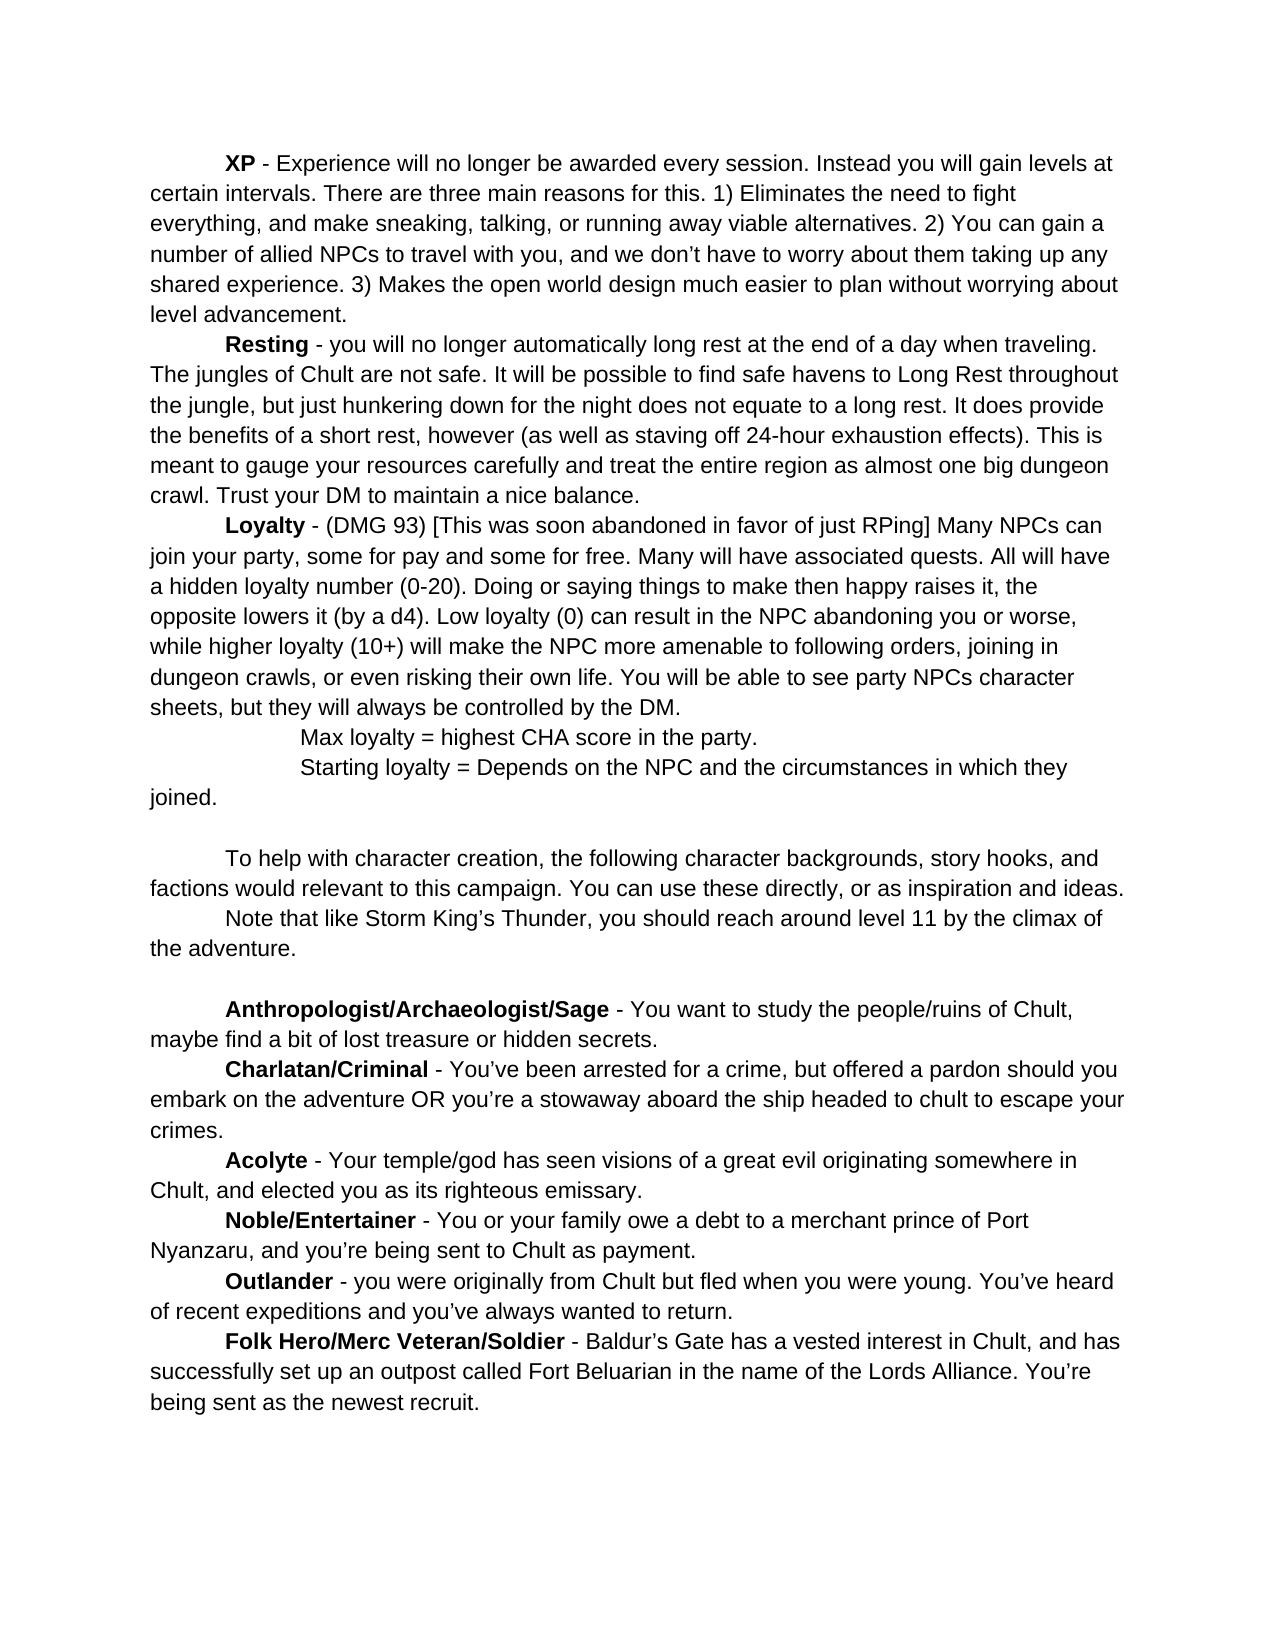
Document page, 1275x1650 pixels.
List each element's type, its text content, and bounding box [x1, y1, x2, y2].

text Loyalty - (DMG 93) [This was soon abandoned in favor of just RPing] Many NPCs can join your party, some for pay and some for free. Many will have associated quests. All will have a hidden loyalty number (0-20). Doing or saying things to make then happy raises it, the opposite lowers it (by a d4). Low loyalty (0) can result in the NPC abandoning you or worse, while higher loyalty (10+) will make the NPC more amenable to following orders, joining in dungeon crawls, or even risking their own life. You will be able to see party NPCs character sheets, but they will always be controlled by the DM. [150, 512, 1125, 720]
text Outlander - you were originally from Chult but fled when you were young. You’ve heard of recent expeditions and you’ve always wanted to return. [150, 1268, 1125, 1324]
text Anthropologist/Archaeologist/Sage - You want to study the people/ruins of Chult, maybe find a bit of lost treasure or hidden secrets. [150, 996, 1125, 1052]
text Max loyalty = highest CHA score in the party. [150, 724, 1125, 750]
text Noble/Entertainer - You or your family owe a debt to a merchant prince of Port Nyanzaru, and you’re being sent to Chult as payment. [150, 1207, 1125, 1264]
text Folk Hero/Merc Veteran/Soldier - Baldur’s Gate has a vested interest in Chult, and has successfully set up an outpost called Fort Beluarian in the name of the Lords Alliance. You’re being sent as the newest recruit. [150, 1328, 1125, 1415]
text To help with character creation, the following character backgrounds, story hooks, and factions would relevant to this campaign. You can use these directly, or as inspiration and ideas. [150, 845, 1125, 901]
text Charlatan/Criminal - You’ve been arrested for a crime, but offered a pardon should you embark on the adventure OR you’re a stowaway aboard the ship headed to chult to escape your crimes. [150, 1056, 1125, 1143]
text Note that like Storm King’s Thunder, you should reach around level 11 by the climax of the adventure. [150, 905, 1125, 962]
text Resting - you will no longer automatically long rest at the end of a day when traveling. The jungles of Chult are not safe. It will be possible to find safe havens to Long Rest throughout the jungle, but just hunkering down for the night does not equate to a long rest. It does provide the benefits of a short rest, however (as well as staving off 24-hour exhaustion effects). This is meant to gauge your resources carefully and treat the entire region as almost one big dungeon crawl. Trust your DM to maintain a nice balance. [150, 331, 1125, 509]
text XP - Experience will no longer be awarded every session. Instead you will gain levels at certain intervals. There are three main reasons for this. 1) Eliminates the need to fight everything, and make sneaking, talking, or running away viable alternatives. 2) You can gain a number of allied NPCs to travel with you, and we don’t have to worry about them taking up any shared experience. 3) Makes the open world design much easier to plan without worrying about level advancement. [150, 150, 1125, 327]
text Starting loyalty = Depends on the NPC and the circumstances in which they joined. [150, 754, 1125, 811]
text Acolyte - Your temple/god has seen visions of a great evil originating somewhere in Chult, and elected you as its righteous emissary. [150, 1147, 1125, 1203]
